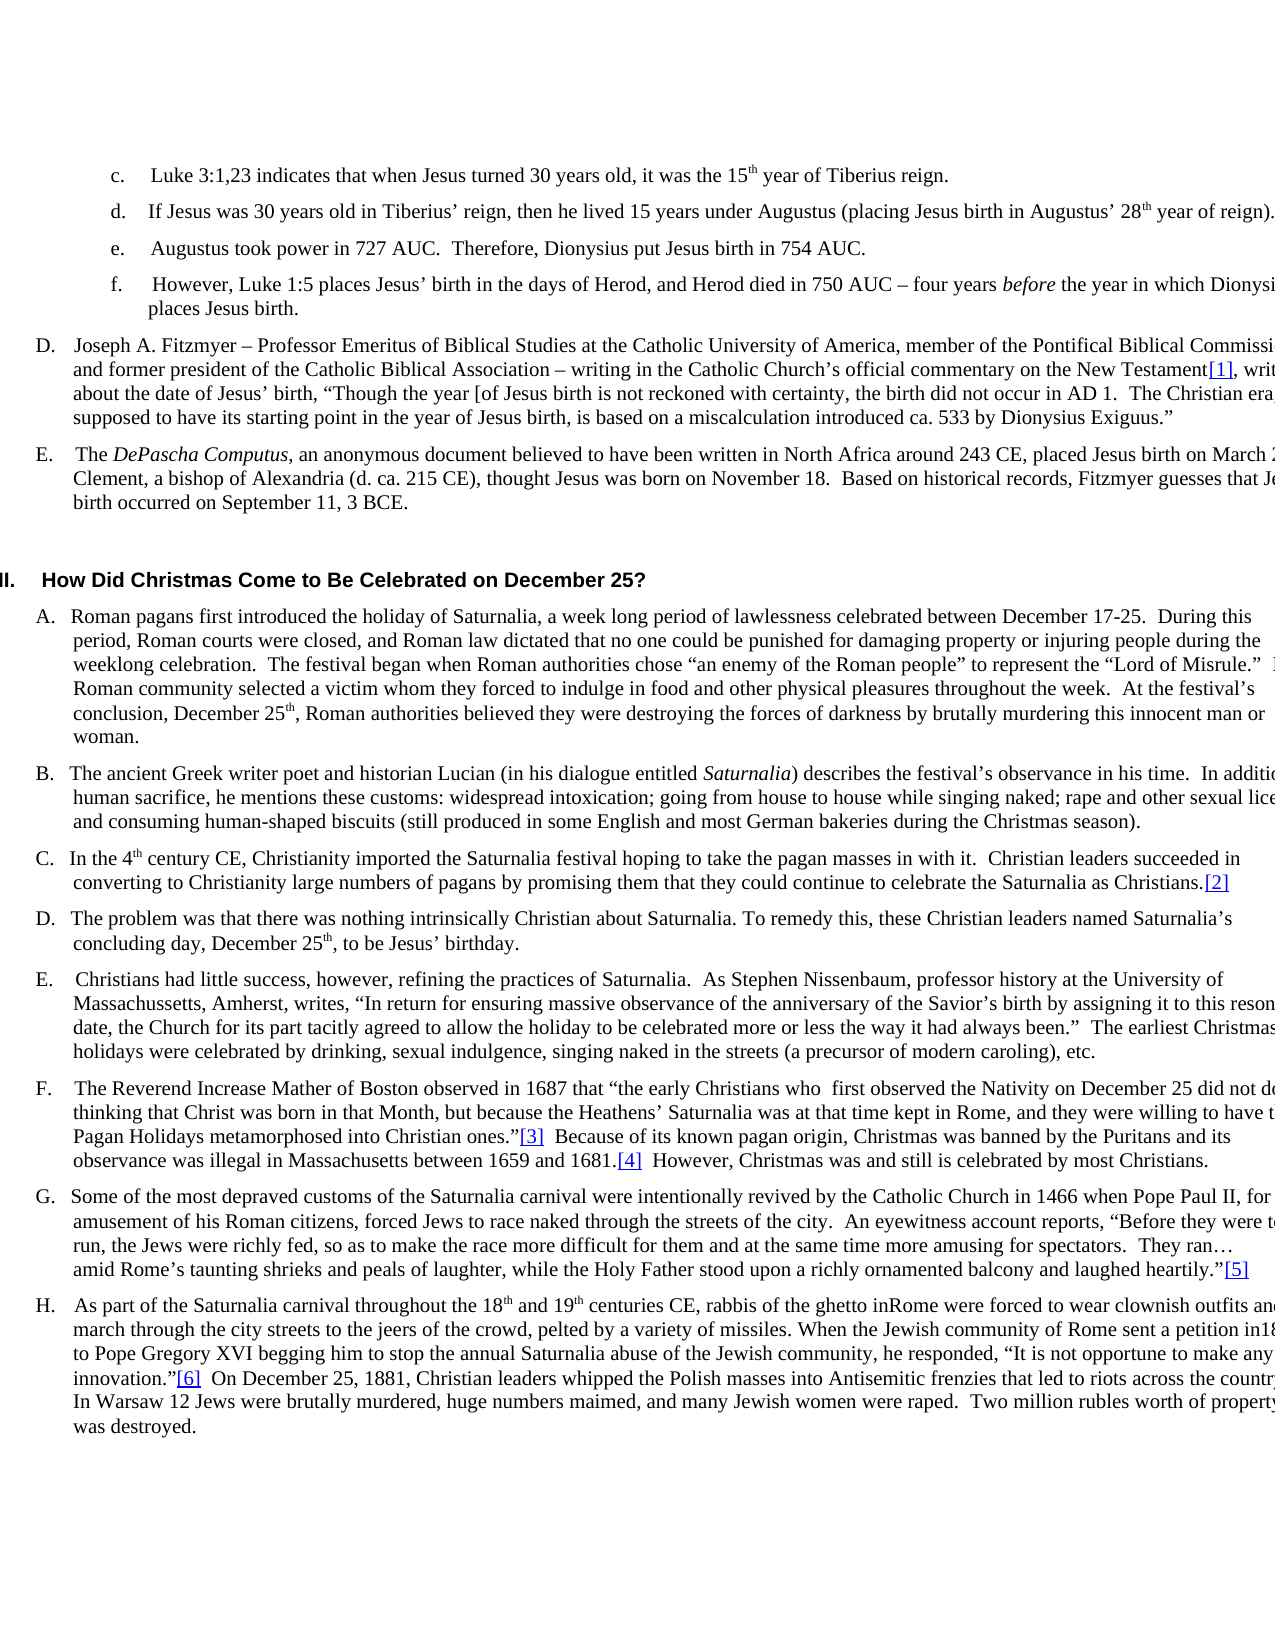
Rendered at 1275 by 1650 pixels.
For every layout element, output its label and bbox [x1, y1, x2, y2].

table_header [0, 150, 1275, 1491]
